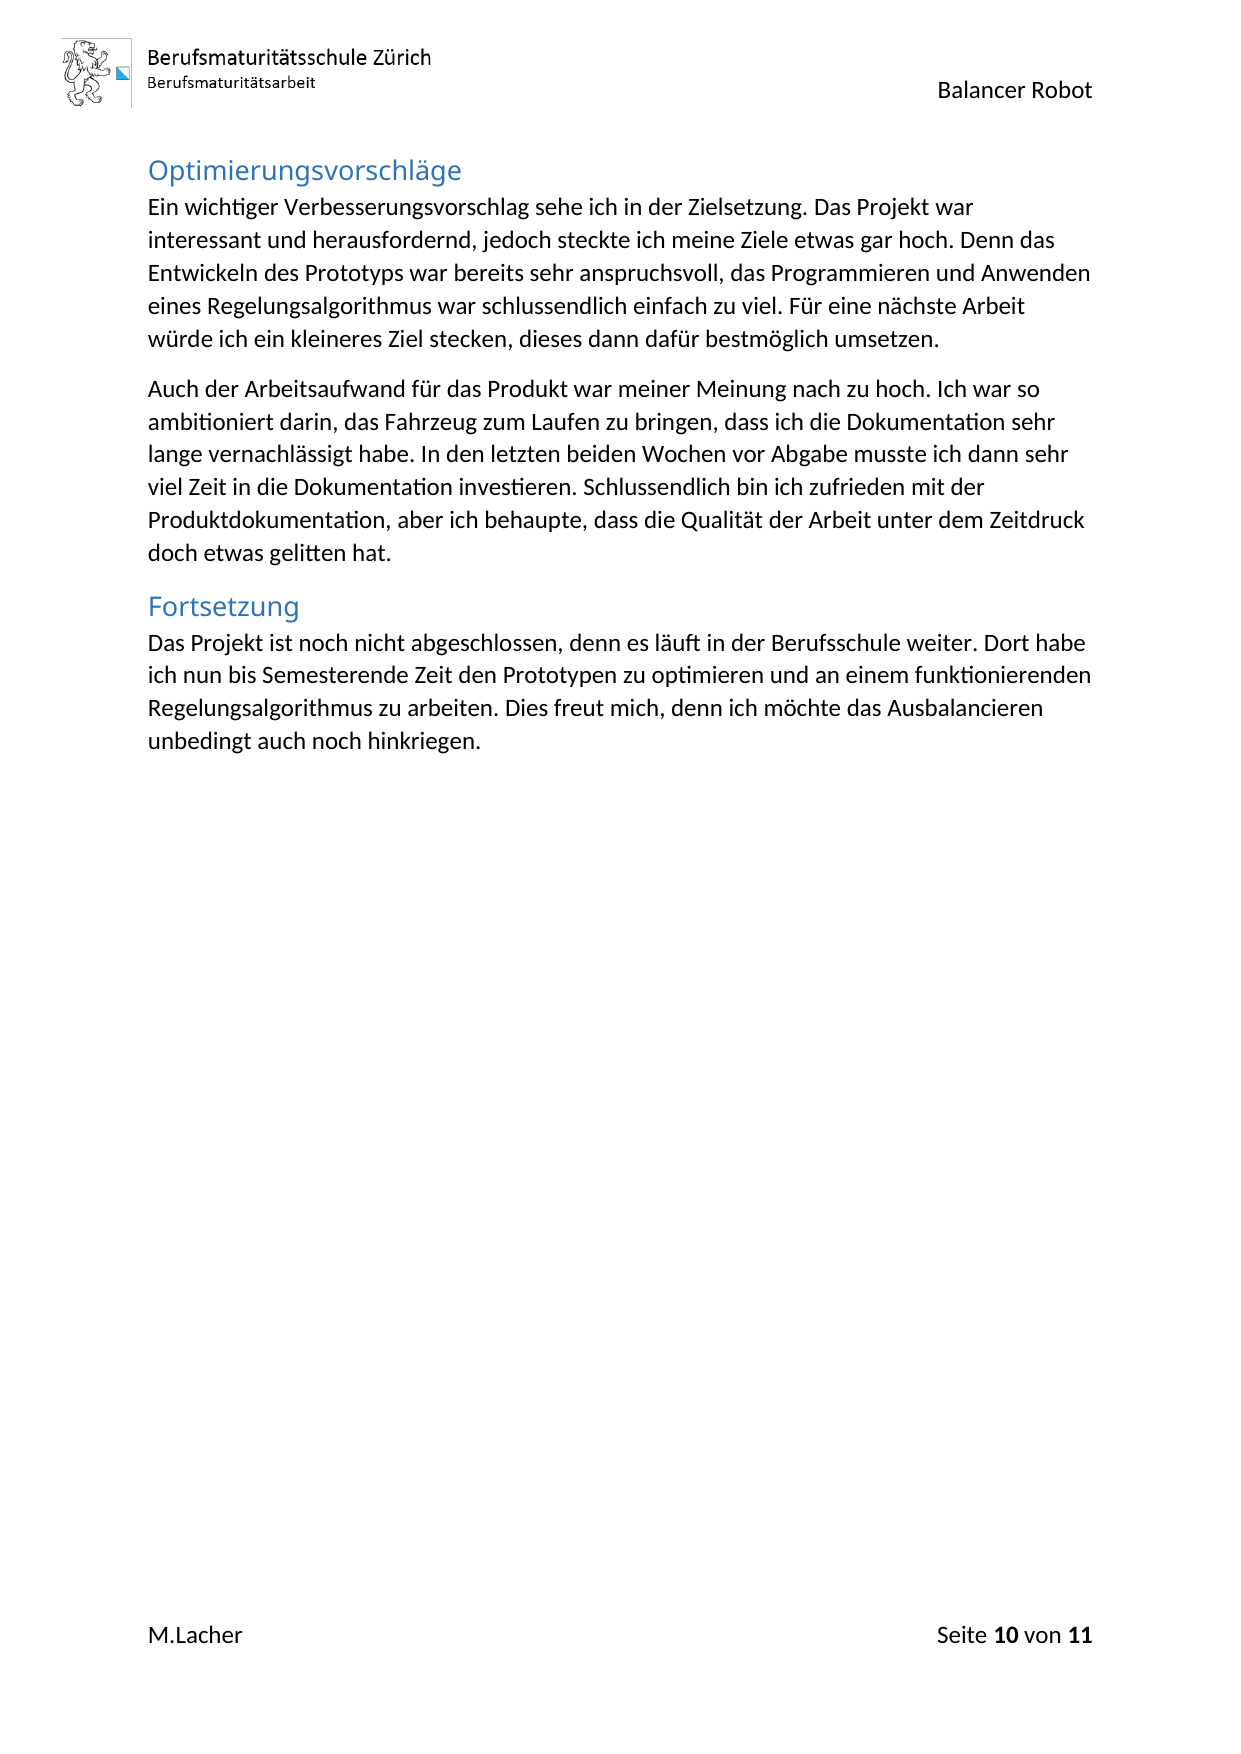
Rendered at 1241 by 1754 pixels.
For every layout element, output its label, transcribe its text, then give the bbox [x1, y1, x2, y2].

subtitle Optimierungsvorschläge [148, 152, 1093, 189]
subtitle Fortsetzung [148, 587, 1093, 624]
text Auch der Arbeitsaufwand für das Produkt war meiner Meinung nach zu hoch. Ich war so ambitioniert darin, das Fahrzeug zum Laufen zu bringen, dass ich die Dokumentation sehr lange vernachlässigt habe. In den letzten beiden Wochen vor Abgabe musste ich dann sehr viel Zeit in die Dokumentation investieren. Schlussendlich bin ich zufrieden mit der Produktdokumentation, aber ich behaupte, dass die Qualität der Arbeit unter dem Zeitdruck doch etwas gelitten hat. [148, 373, 1093, 568]
text Ein wichtiger Verbesserungsvorschlag sehe ich in der Zielsetzung. Das Projekt war interessant und herausfordernd, jedoch steckte ich meine Ziele etwas gar hoch. Denn das Entwickeln des Prototyps war bereits sehr anspruchsvoll, das Programmieren und Anwenden eines Regelungsalgorithmus war schlussendlich einfach zu viel. Für eine nächste Arbeit würde ich ein kleineres Ziel stecken, dieses dann dafür bestmöglich umsetzen. [148, 192, 1093, 354]
picture [60, 35, 460, 108]
text Das Projekt ist noch nicht abgeschlossen, denn es läuft in der Berufsschule weiter. Dort habe ich nun bis Semesterende Zeit den Prototypen zu optimieren und an einem funktionierenden Regelungsalgorithmus zu arbeiten. Dies freut mich, denn ich möchte das Ausbalancieren unbedingt auch noch hinkriegen. [148, 627, 1093, 756]
